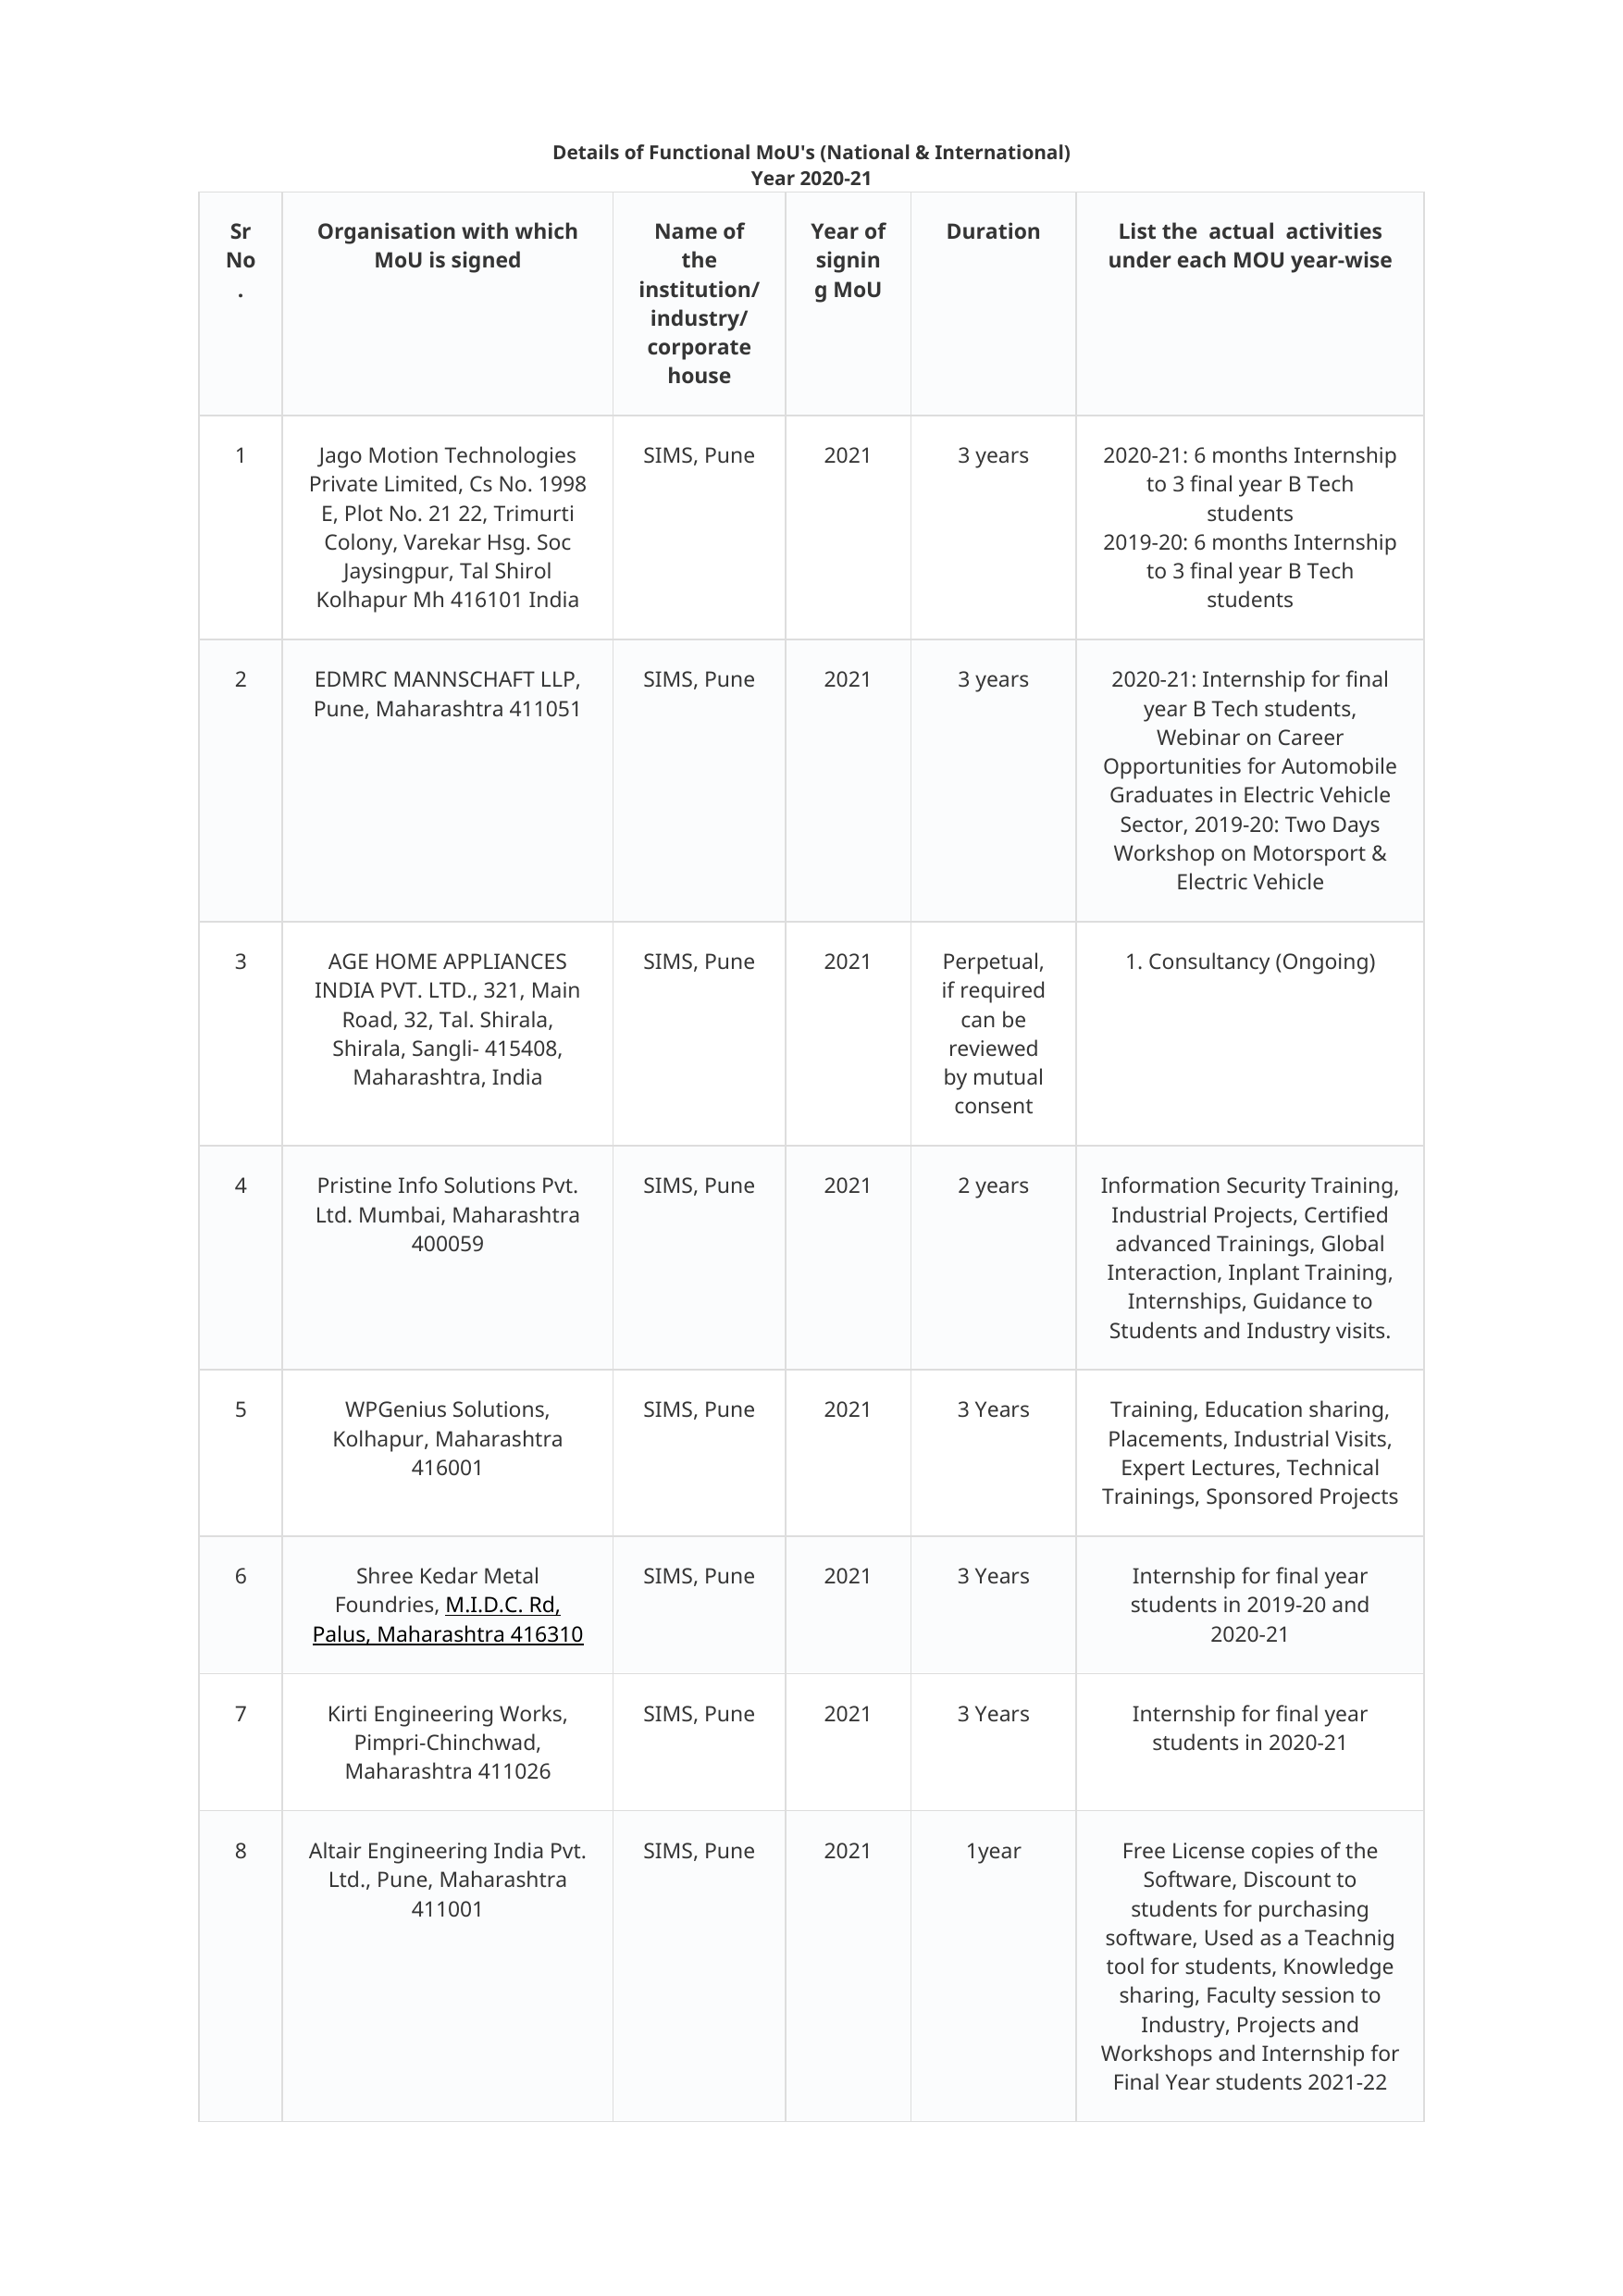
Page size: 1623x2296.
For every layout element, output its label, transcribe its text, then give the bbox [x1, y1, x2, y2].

table_cell Training, Education sharing, Placements, Industrial Visits, Expert Lectures, Technical Trainings, Sponsored Projects [1077, 1371, 1423, 1535]
table_cell Internship for final year students in 2019-20 and 2020-21 [1077, 1537, 1423, 1672]
table_cell 8 [200, 1811, 281, 2121]
table_cell Perpetual, if required can be reviewed by mutual consent [911, 923, 1075, 1145]
table_cell SIMS, Pune [613, 1811, 785, 2121]
table_cell 2021 [787, 640, 911, 921]
table_cell 2021 [787, 923, 911, 1145]
table_cell 2020-21: 6 months Internship to 3 final year B Tech students 2019-20: 6 months Internship to 3 final year B Tech students [1077, 416, 1423, 639]
table_cell 4 [200, 1147, 281, 1369]
table_cell 3 Years [911, 1371, 1075, 1535]
table_header List the actual activities under each MOU year-wise [1077, 192, 1423, 415]
table_cell 2 [200, 640, 281, 921]
table_cell 2021 [787, 1811, 911, 2121]
table_cell Pristine Info Solutions Pvt. Ltd. Mumbai, Maharashtra 400059 [283, 1147, 613, 1369]
table_header Year of signing MoU [787, 192, 911, 415]
table_cell 2020-21: Internship for final year B Tech students, Webinar on Career Opportunities for Automobile Graduates in Electric Vehicle Sector, 2019-20: Two Days Workshop on Motorsport & Electric Vehicle [1077, 640, 1423, 921]
table_cell Kirti Engineering Works, Pimpri-Chinchwad, Maharashtra 411026 [283, 1674, 613, 1810]
table_header Name of the institution/ industry/ corporate house [613, 192, 785, 415]
table_cell EDMRC MANNSCHAFT LLP, Pune, Maharashtra 411051 [283, 640, 613, 921]
table_cell 2021 [787, 1674, 911, 1810]
table_cell 2 years [911, 1147, 1075, 1369]
table_cell SIMS, Pune [613, 416, 785, 639]
table_cell SIMS, Pune [613, 1147, 785, 1369]
table_cell Information Security Training, Industrial Projects, Certified advanced Trainings, Global Interaction, Inplant Training, Internships, Guidance to Students and Industry visits. [1077, 1147, 1423, 1369]
table_cell SIMS, Pune [613, 1674, 785, 1810]
table_cell 1year [911, 1811, 1075, 2121]
table_cell 3 Years [911, 1537, 1075, 1672]
table_cell SIMS, Pune [613, 640, 785, 921]
table_cell Internship for final year students in 2020-21 [1077, 1674, 1423, 1810]
table_cell 5 [200, 1371, 281, 1535]
table_cell SIMS, Pune [613, 1371, 785, 1535]
table_cell 6 [200, 1537, 281, 1672]
table_header Duration [911, 192, 1075, 415]
table_cell SIMS, Pune [613, 1537, 785, 1672]
table_cell 2021 [787, 416, 911, 639]
text Details of Functional MoU's (National & International) [139, 139, 1484, 165]
table_cell Shree Kedar Metal Foundries, M.I.D.C. Rd, Palus, Maharashtra 416310 [283, 1537, 613, 1672]
table_cell AGE HOME APPLIANCES INDIA PVT. LTD., 321, Main Road, 32, Tal. Shirala, Shirala, Sangli- 415408, Maharashtra, India [283, 923, 613, 1145]
table_cell 3 years [911, 416, 1075, 639]
table_cell 3 years [911, 640, 1075, 921]
table_cell Jago Motion Technologies Private Limited, Cs No. 1998 E, Plot No. 21 22, Trimurti Colony, Varekar Hsg. Soc Jaysingpur, Tal Shirol Kolhapur Mh 416101 India [283, 416, 613, 639]
table_cell SIMS, Pune [613, 923, 785, 1145]
table_cell 1 [200, 416, 281, 639]
table_cell 3 Years [911, 1674, 1075, 1810]
table_cell 1. Consultancy (Ongoing) [1077, 923, 1423, 1145]
table_cell 2021 [787, 1371, 911, 1535]
table_cell Altair Engineering India Pvt. Ltd., Pune, Maharashtra 411001 [283, 1811, 613, 2121]
table_cell 2021 [787, 1537, 911, 1672]
table_cell Free License copies of the Software, Discount to students for purchasing software, Used as a Teachnig tool for students, Knowledge sharing, Faculty session to Industry, Projects and Workshops and Internship for Final Year students 2021-22 [1077, 1811, 1423, 2121]
table_cell 7 [200, 1674, 281, 1810]
table_cell WPGenius Solutions, Kolhapur, Maharashtra 416001 [283, 1371, 613, 1535]
table_cell 3 [200, 923, 281, 1145]
table_header Organisation with which MoU is signed [283, 192, 613, 415]
table_header Sr No. [200, 192, 281, 415]
table_cell 2021 [787, 1147, 911, 1369]
text Year 2020-21 [139, 165, 1484, 192]
